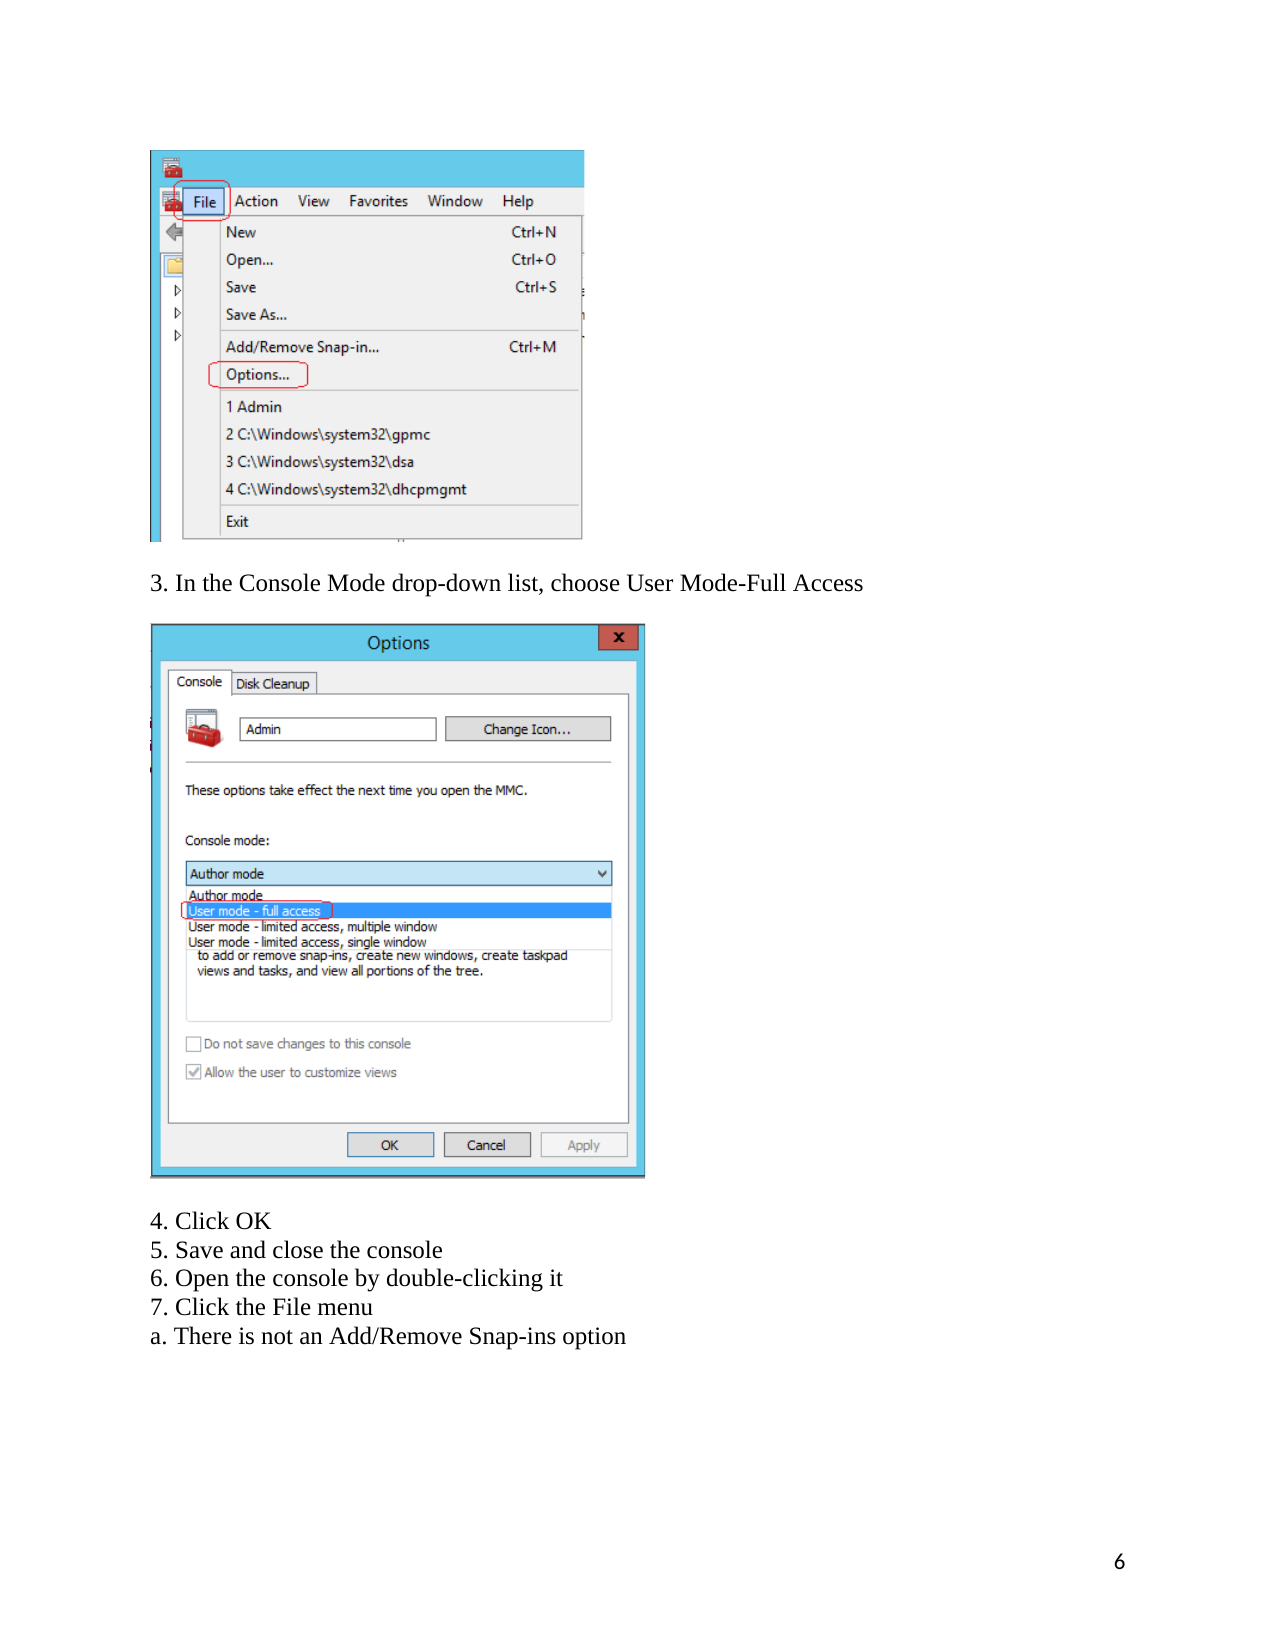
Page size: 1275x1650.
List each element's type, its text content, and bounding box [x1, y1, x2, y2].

text 3. In the Console Mode drop-down list, choose User Mode-Full Access [150, 568, 1125, 597]
text 5. Save and close the console [150, 1235, 1125, 1263]
picture [150, 150, 585, 542]
text a. There is not an Add/Remove Snap-ins option [150, 1321, 1125, 1350]
text 6. Open the console by double-clicking it [150, 1263, 1125, 1292]
text 7. Click the File menu [150, 1292, 1125, 1321]
picture [150, 623, 646, 1180]
text 4. Click OK [150, 1206, 1125, 1235]
